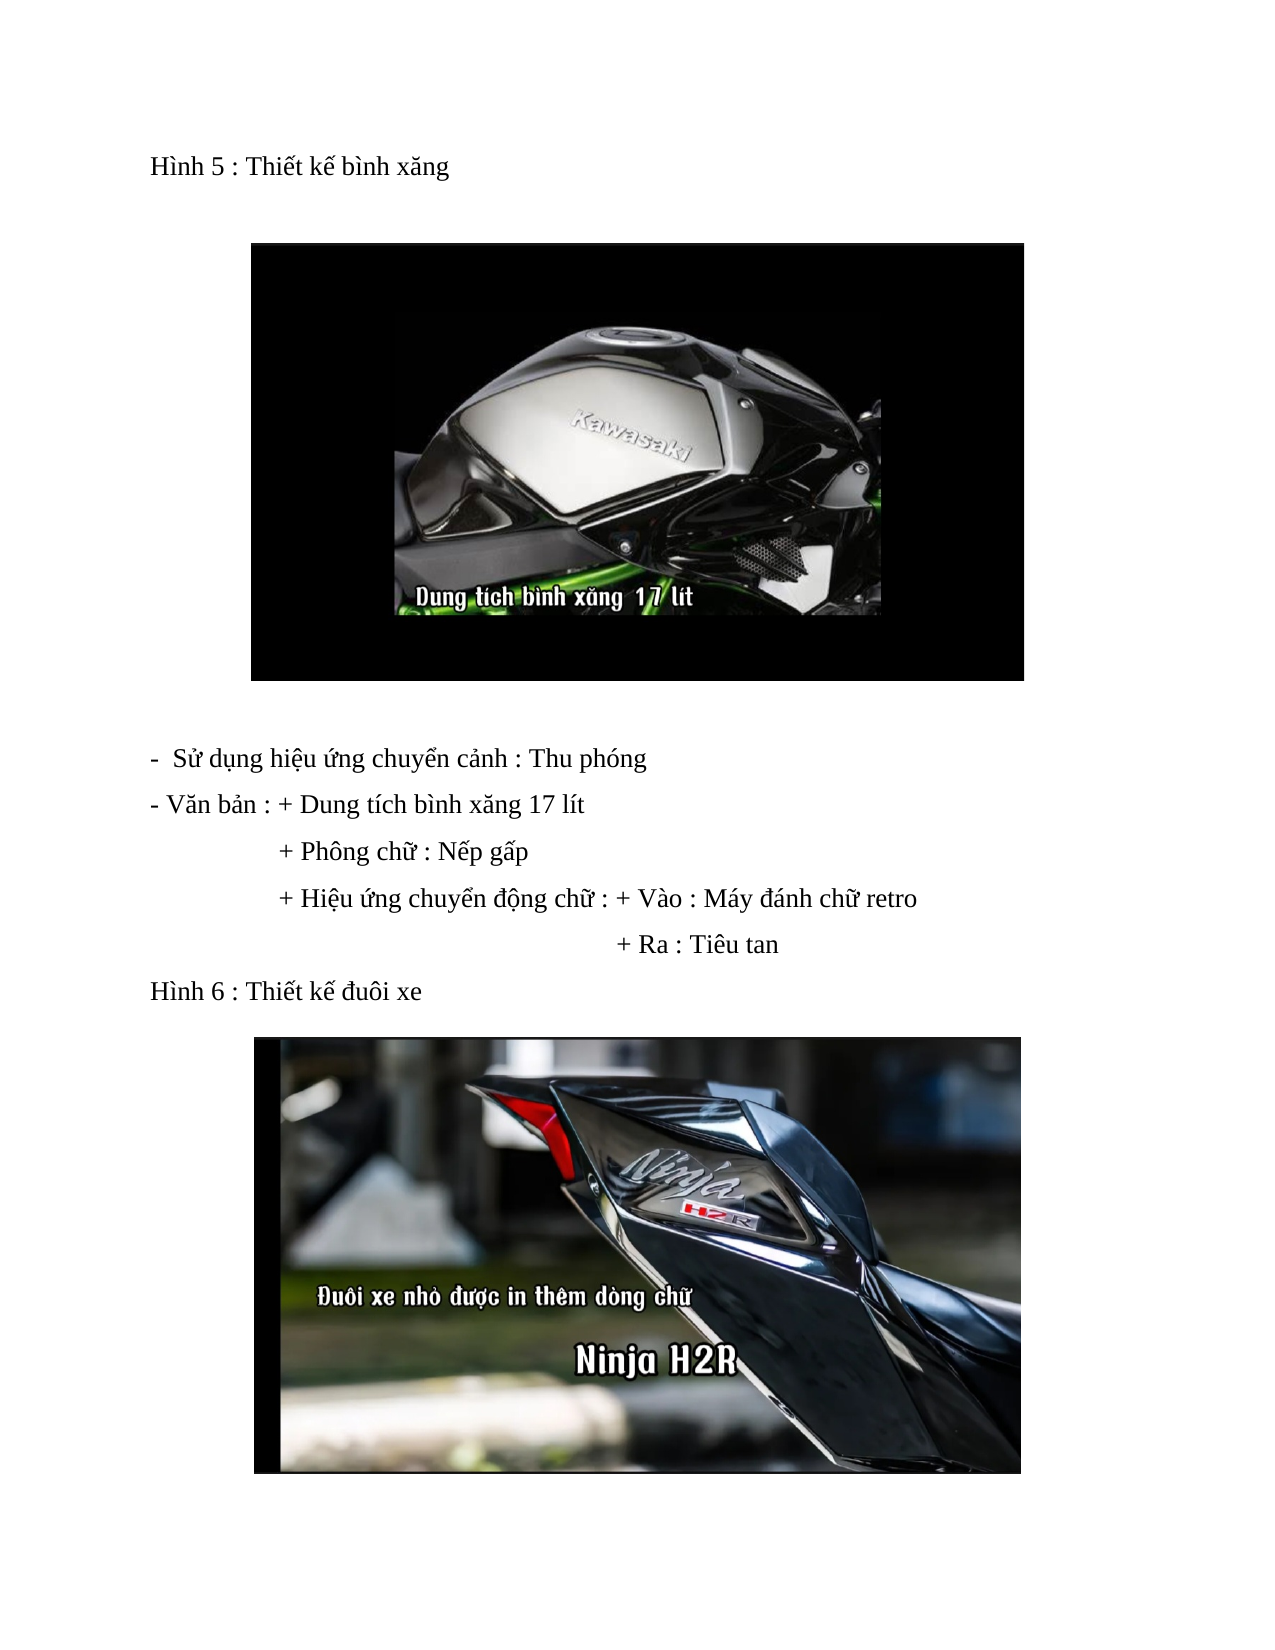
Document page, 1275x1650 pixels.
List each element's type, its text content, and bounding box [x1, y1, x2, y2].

picture [254, 1037, 1021, 1474]
picture [251, 243, 1025, 681]
text + Ra : Tiêu tan [150, 928, 1125, 960]
text - Văn bản : + Dung tích bình xăng 17 lít [150, 788, 1125, 820]
text + Hiệu ứng chuyển động chữ : + Vào : Máy đánh chữ retro [150, 882, 1125, 913]
text Hình 5 : Thiết kế bình xăng [150, 150, 1125, 181]
text - Sử dụng hiệu ứng chuyển cảnh : Thu phóng [150, 742, 1125, 773]
text Hình 6 : Thiết kế đuôi xe [150, 975, 1125, 1006]
text + Phông chữ : Nếp gấp [150, 835, 1125, 866]
